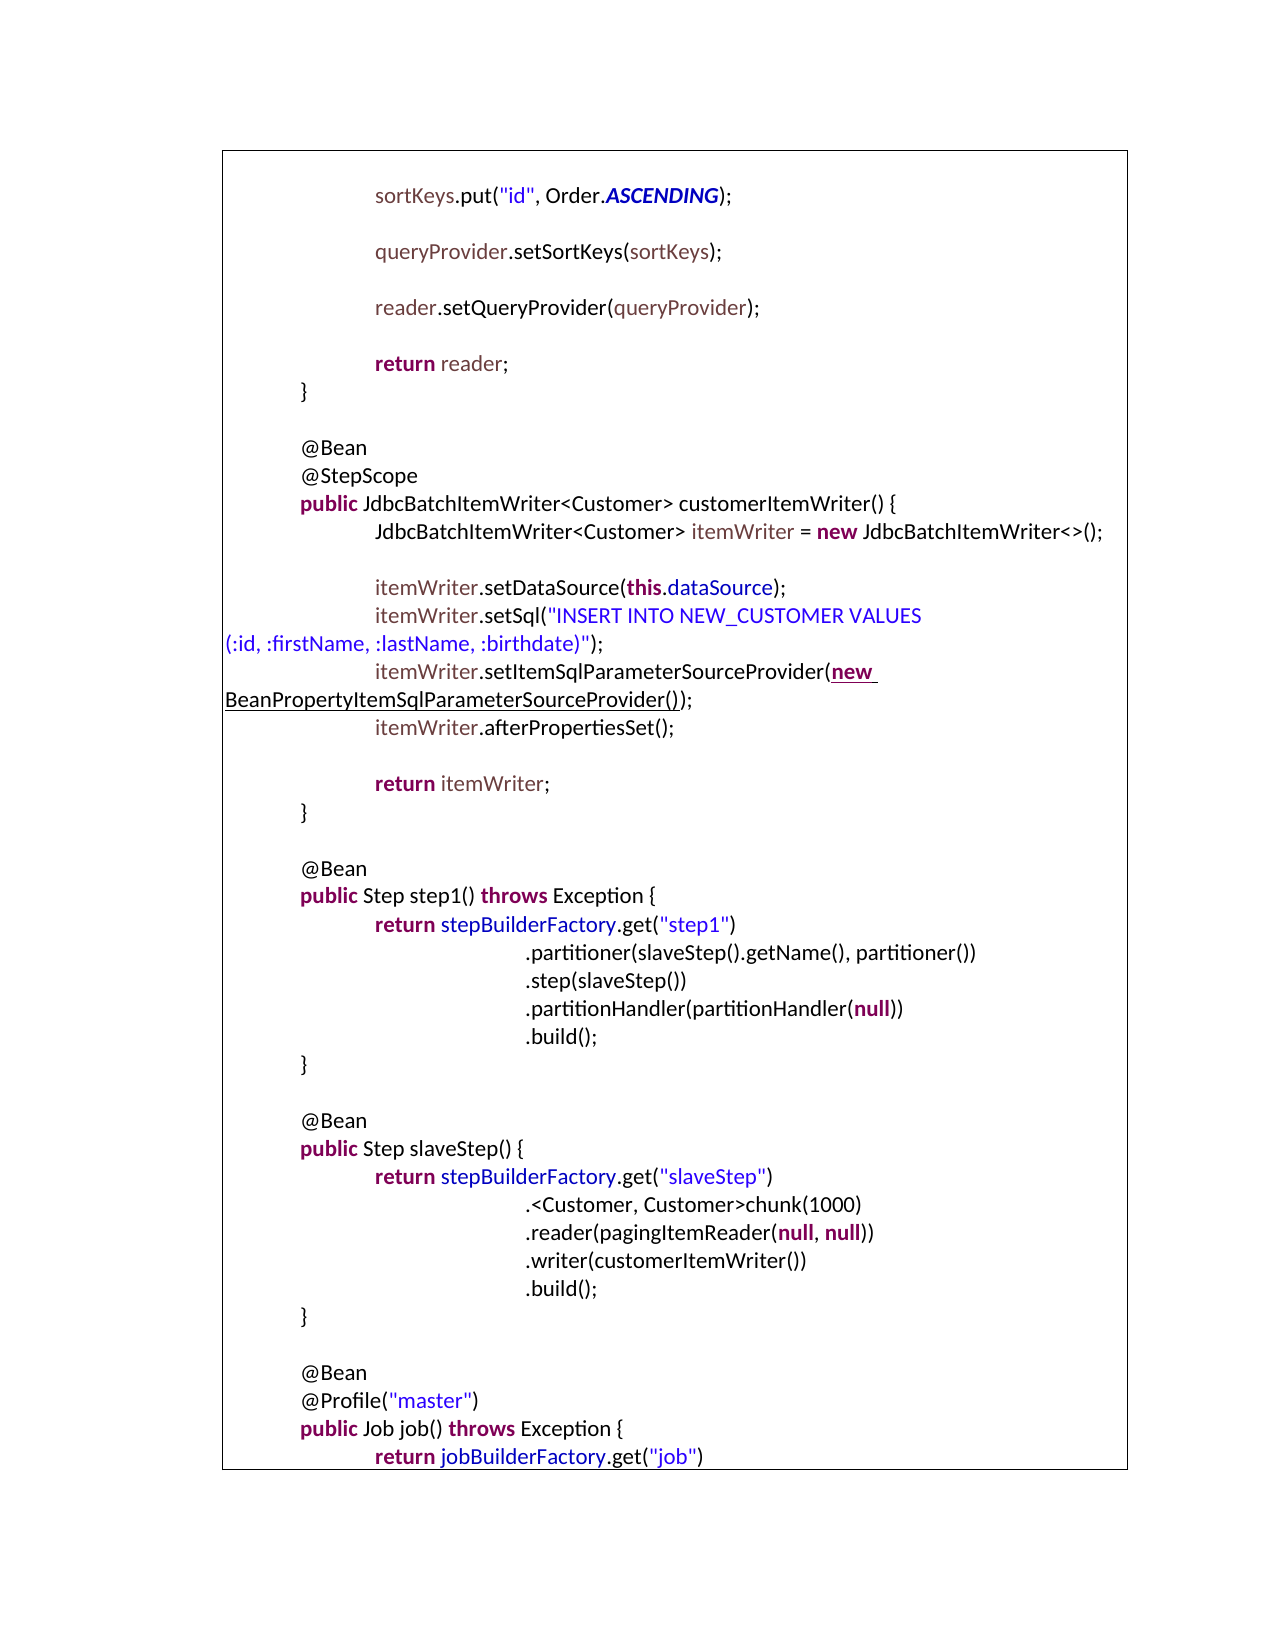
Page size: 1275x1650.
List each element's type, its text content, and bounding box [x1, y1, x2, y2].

list sortKeys.put("id", Order.ASCENDING); [223, 178, 1127, 209]
list itemWriter.setDataSource(this.dataSource); [223, 570, 1127, 598]
list .writer(customerItemWriter()) [223, 1243, 1127, 1271]
list @Bean [223, 1103, 1127, 1131]
list itemWriter.setSql("INSERT INTO NEW_CUSTOMER VALUES (:id, :firstName, :lastName, :birthdate)"); [223, 598, 1127, 654]
list return jobBuilderFactory.get("job") [223, 1439, 1127, 1469]
list @Profile("master") [223, 1383, 1127, 1411]
list .step(slaveStep()) [223, 963, 1127, 991]
list public JdbcBatchItemWriter<Customer> customerItemWriter() { [223, 486, 1127, 514]
list return stepBuilderFactory.get("step1") [223, 907, 1127, 934]
list public Step step1() throws Exception { [223, 878, 1127, 907]
list .build(); [223, 1271, 1127, 1299]
list reader.setQueryProvider(queryProvider); [223, 290, 1127, 321]
list public Job job() throws Exception { [223, 1411, 1127, 1439]
list return reader; [223, 346, 1127, 374]
list @Bean [223, 1355, 1127, 1383]
list .partitionHandler(partitionHandler(null)) [223, 991, 1127, 1019]
list @StepScope [223, 458, 1127, 486]
list queryProvider.setSortKeys(sortKeys); [223, 234, 1127, 265]
list } [223, 1299, 1127, 1330]
list JdbcBatchItemWriter<Customer> itemWriter = new JdbcBatchItemWriter<>(); [223, 514, 1127, 545]
list @Bean [223, 430, 1127, 458]
list itemWriter.setItemSqlParameterSourceProvider(new BeanPropertyItemSqlParameterSourceProvider()); [223, 654, 1127, 710]
list } [223, 794, 1127, 826]
list itemWriter.afterPropertiesSet(); [223, 710, 1127, 742]
list return itemWriter; [223, 766, 1127, 794]
list } [223, 1047, 1127, 1078]
list } [223, 374, 1127, 405]
list return stepBuilderFactory.get("slaveStep") [223, 1159, 1127, 1187]
list .<Customer, Customer>chunk(1000) [223, 1187, 1127, 1215]
list .partitioner(slaveStep().getName(), partitioner()) [223, 934, 1127, 963]
list .build(); [223, 1019, 1127, 1047]
list @Bean [223, 851, 1127, 878]
list .reader(pagingItemReader(null, null)) [223, 1215, 1127, 1243]
list public Step slaveStep() { [223, 1131, 1127, 1159]
